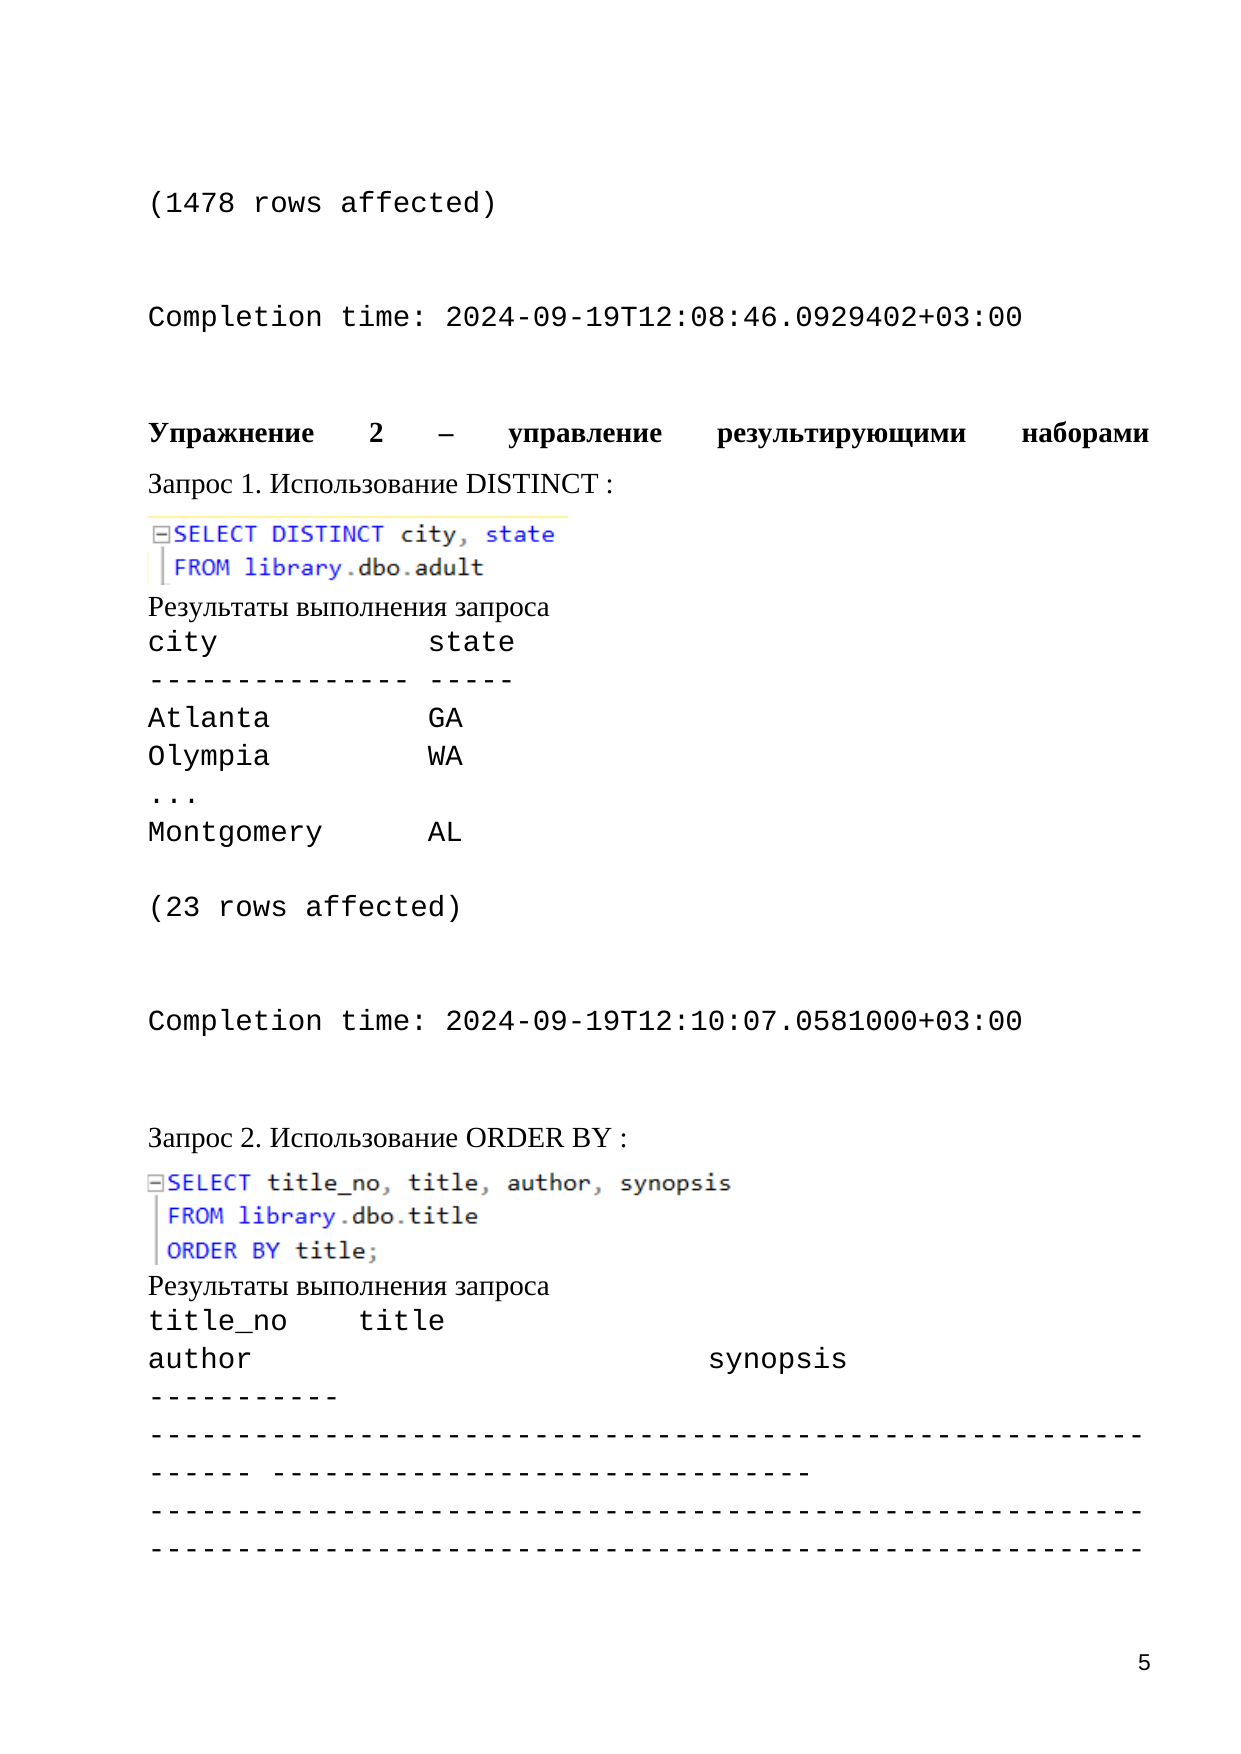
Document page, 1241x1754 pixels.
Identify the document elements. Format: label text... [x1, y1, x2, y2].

text Completion time: 2024-09-19T12:08:46.0929402+03:00 [148, 302, 1150, 335]
text Completion time: 2024-09-19T12:10:07.0581000+03:00 [148, 1006, 1150, 1039]
text city state [148, 627, 1150, 660]
text (1478 rows affected) [148, 188, 1150, 221]
text Упражнение 2 – управление результирующими наборами Запрос 1. Использование DISTINCT : [148, 415, 1150, 499]
picture [147, 1170, 737, 1265]
text (23 rows affected) [148, 893, 1150, 926]
text Результаты выполнения запроса [148, 589, 1150, 622]
text Результаты выполнения запроса [148, 1268, 1150, 1302]
text --------------- ----- [148, 665, 1150, 698]
text ... [148, 779, 1150, 812]
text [148, 1382, 1150, 1567]
text Atlanta GA [148, 703, 1150, 736]
text Запрос 2. Использование ORDER BY : [148, 1120, 1150, 1154]
picture [147, 516, 568, 585]
text Montgomery AL [148, 817, 1150, 850]
text title_no title author synopsis [148, 1307, 1150, 1377]
text Olympia WA [148, 741, 1150, 774]
